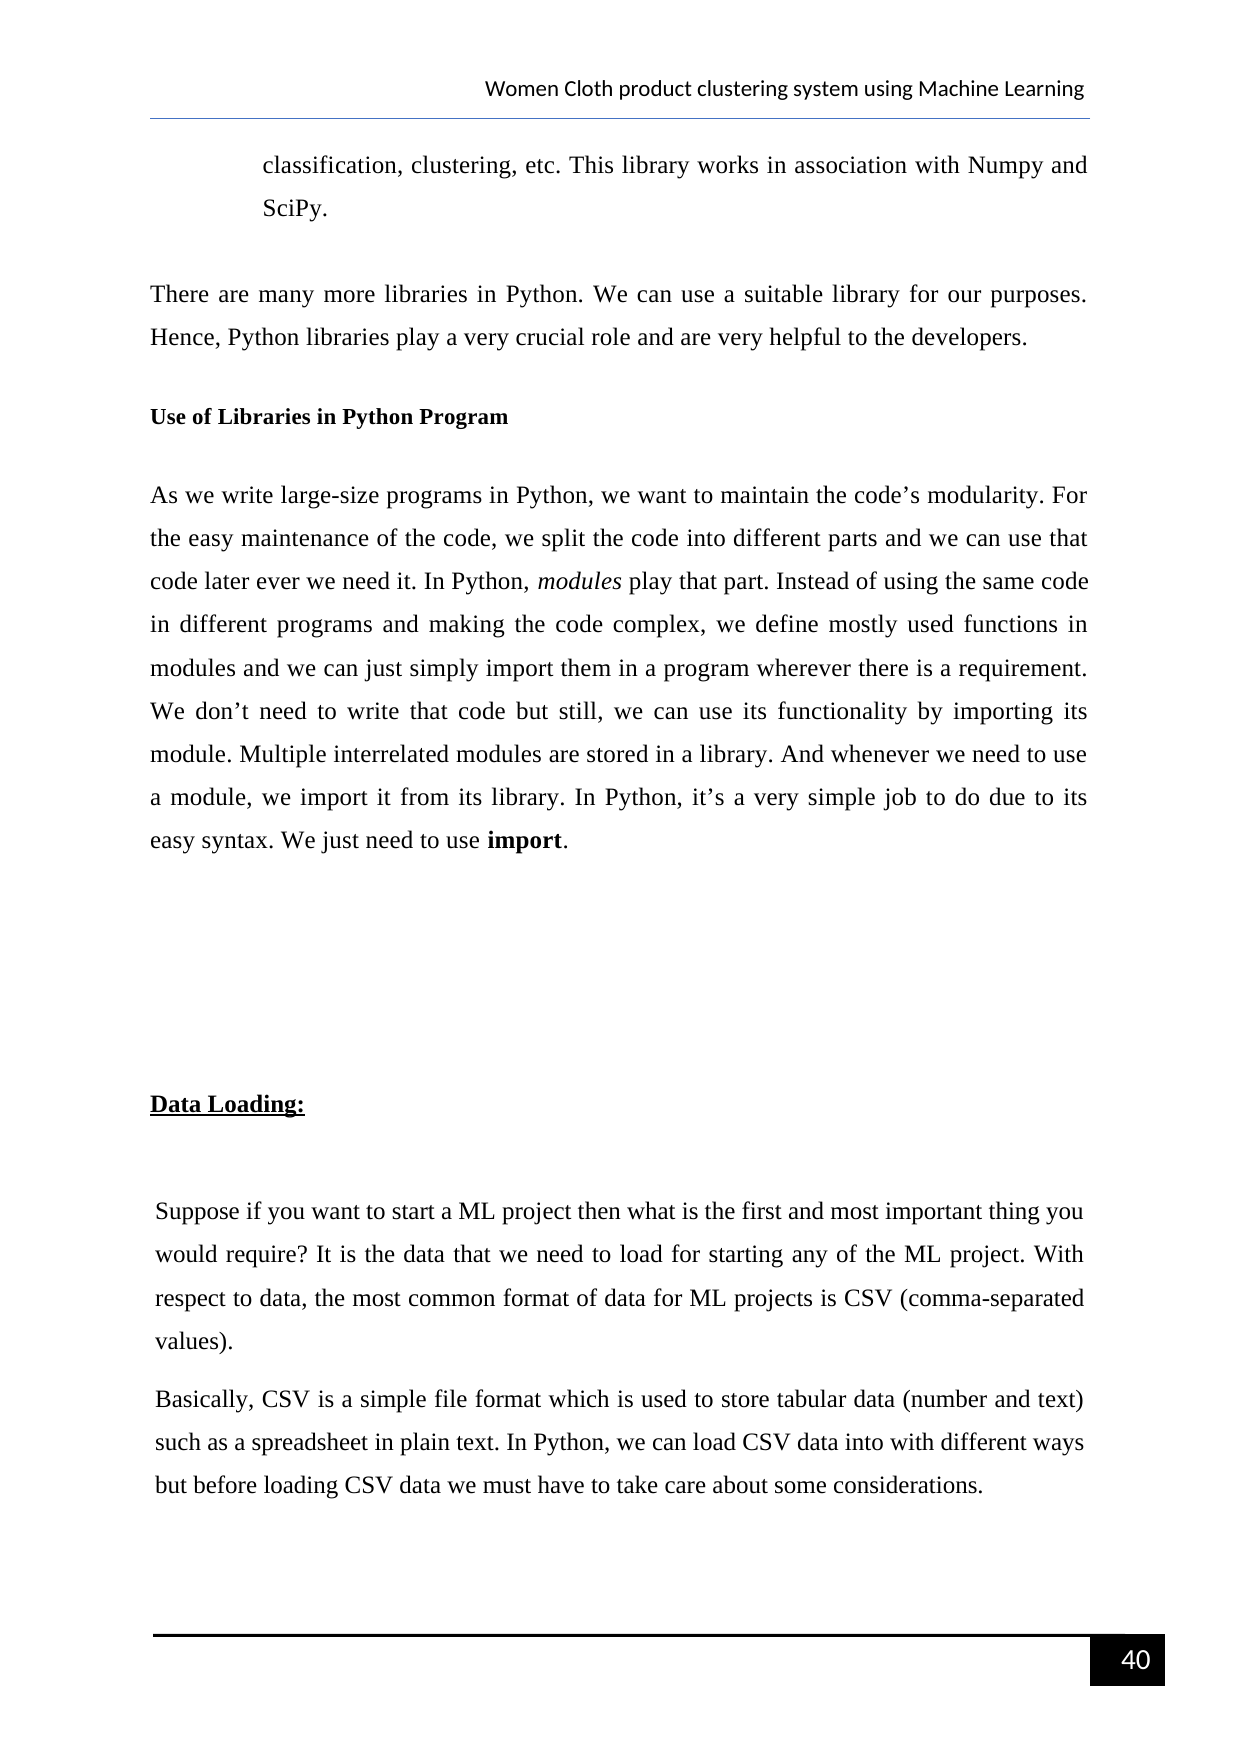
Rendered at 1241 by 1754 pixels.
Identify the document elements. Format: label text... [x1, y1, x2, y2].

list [225, 150, 1090, 222]
subtitle Use of Libraries in Python Program [150, 403, 1090, 429]
subtitle Data Loading: [150, 1089, 1090, 1118]
text Basically, CSV is a simple file format which is used to store tabular data (number and text) such as a spreadsheet in plain text. In Python, we can load CSV data into with different ways but before loading CSV data we must have to take care about some considerations. [155, 1384, 1085, 1499]
text There are many more libraries in Python. We can use a suitable library for our purposes. Hence, Python libraries play a very crucial role and are very helpful to the developers. [150, 279, 1090, 351]
text Suppose if you want to start a ML project then what is the first and most important thing you would require? It is the data that we need to load for starting any of the ML project. With respect to data, the most common format of data for ML projects is CSV (comma-separated values). [155, 1196, 1085, 1354]
text As we write large-size programs in Python, we want to maintain the code’s modularity. For the easy maintenance of the code, we split the code into different parts and we can use that code later ever we need it. In Python, modules play that part. Instead of using the same code in different programs and making the code complex, we define mostly used functions in modules and we can just simply import them in a program wherever there is a requirement. We don’t need to write that code but still, we can use its functionality by importing its module. Multiple interrelated modules are stored in a library. And whenever we need to use a module, we import it from its library. In Python, it’s a very simple job to do due to its easy syntax. We just need to use import. [150, 480, 1090, 854]
